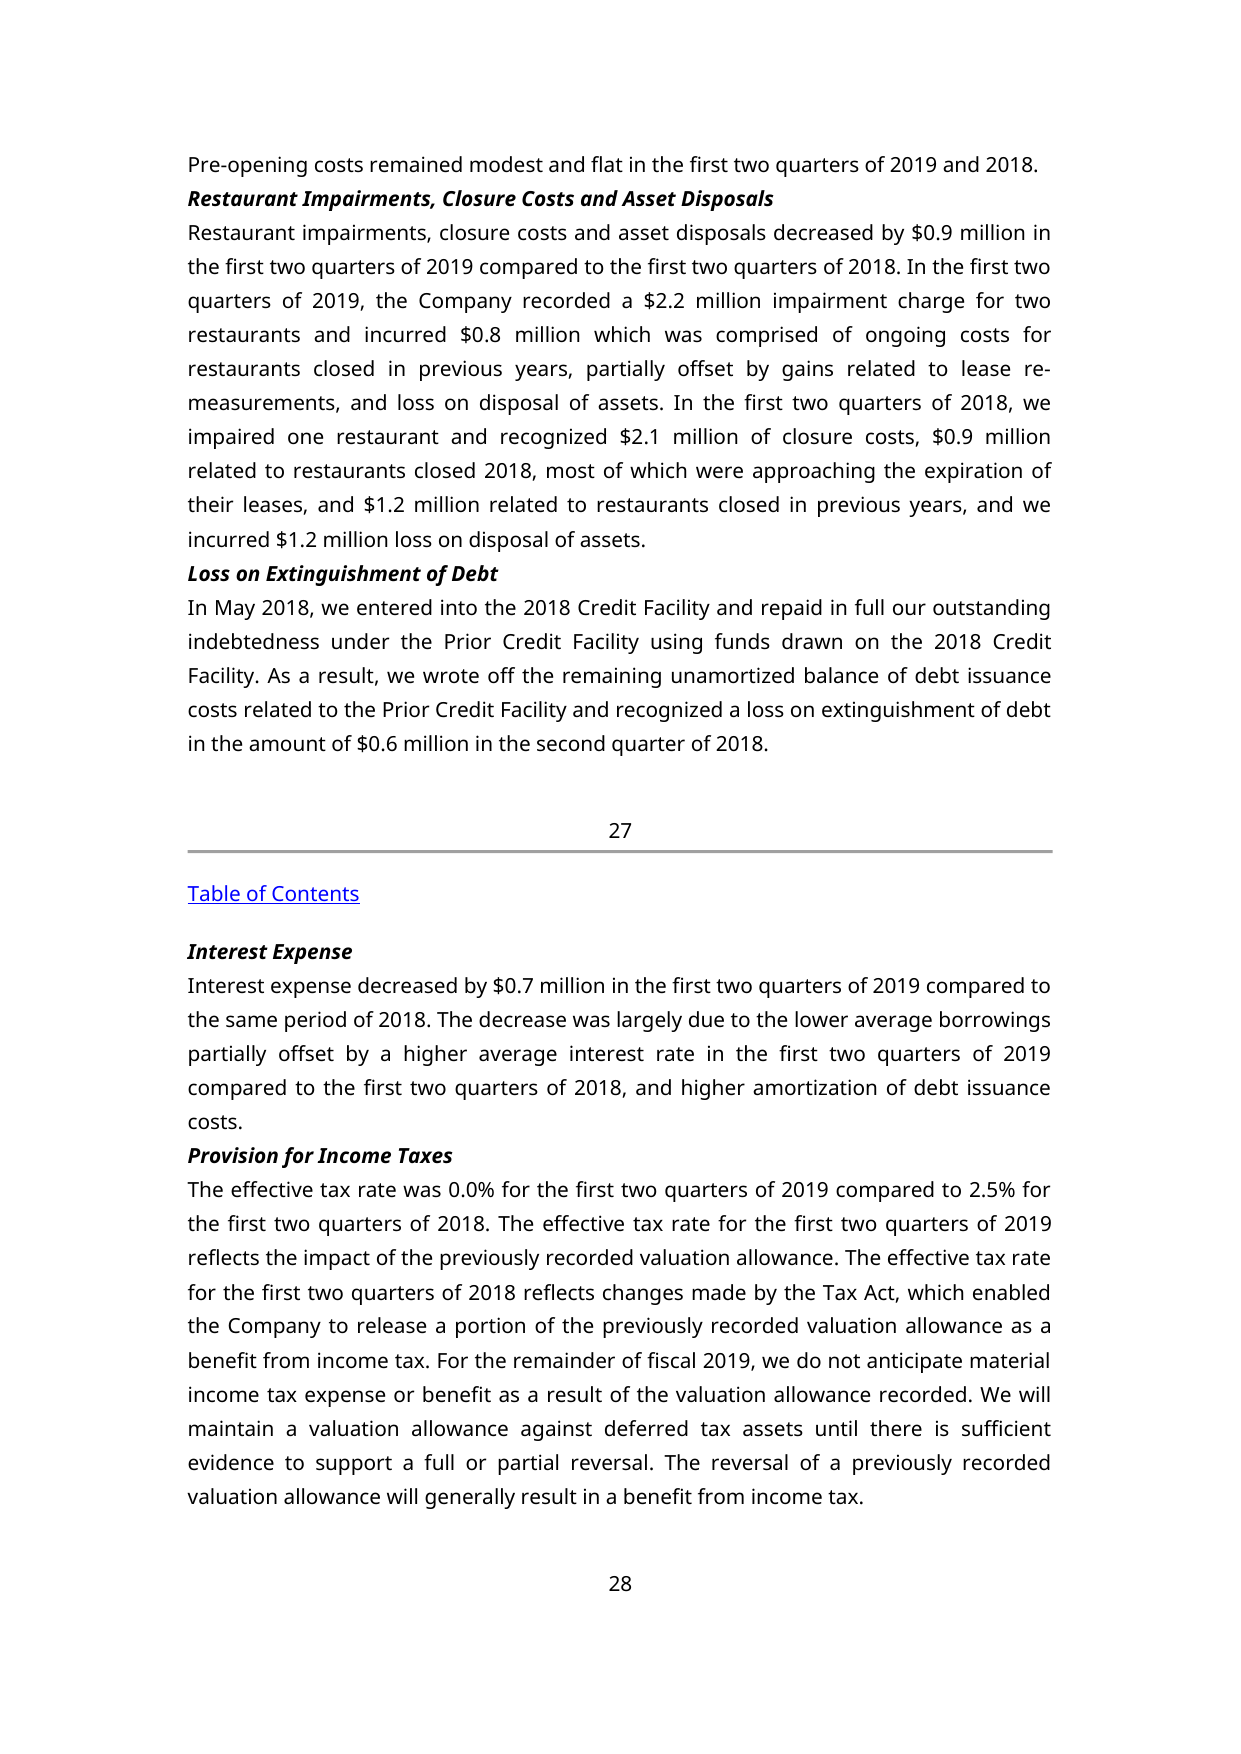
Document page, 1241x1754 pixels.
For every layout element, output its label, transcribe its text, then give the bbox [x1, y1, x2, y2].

text Loss on Extinguishment of Debt [187, 559, 1053, 587]
text The effective tax rate was 0.0% for the first two quarters of 2019 compared to 2.5% for the first two quarters of 2018. The effective tax rate for the first two quarters of 2019 reflects the impact of the previously recorded valuation allowance. The effective tax rate for the first two quarters of 2018 reflects changes made by the Tax Act, which enabled the Company to release a portion of the previously recorded valuation allowance as a benefit from income tax. For the remainder of fiscal 2019, we do not anticipate material income tax expense or benefit as a result of the valuation allowance recorded. We will maintain a valuation allowance against deferred tax assets until there is sufficient evidence to support a full or partial reversal. The reversal of a previously recorded valuation allowance will generally result in a benefit from income tax. [187, 1175, 1053, 1510]
text 27 [187, 816, 1053, 844]
text Restaurant impairments, closure costs and asset disposals decreased by $0.9 million in the first two quarters of 2019 compared to the first two quarters of 2018. In the first two quarters of 2019, the Company recorded a $2.2 million impairment charge for two restaurants and incurred $0.8 million which was comprised of ongoing costs for restaurants closed in previous years, partially offset by gains related to lease re-measurements, and loss on disposal of assets. In the first two quarters of 2018, we impaired one restaurant and recognized $2.1 million of closure costs, $0.9 million related to restaurants closed 2018, most of which were approaching the expiration of their leases, and $1.2 million related to restaurants closed in previous years, and we incurred $1.2 million loss on disposal of assets. [187, 218, 1053, 553]
text Restaurant Impairments, Closure Costs and Asset Disposals [187, 184, 1053, 212]
text Pre-opening costs remained modest and flat in the first two quarters of 2019 and 2018. [187, 150, 1053, 178]
text In May 2018, we entered into the 2018 Credit Facility and repaid in full our outstanding indebtedness under the Prior Credit Facility using funds drawn on the 2018 Credit Facility. As a result, we wrote off the remaining unamortized balance of debt issuance costs related to the Prior Credit Facility and recognized a loss on extinguishment of debt in the amount of $0.6 million in the second quarter of 2018. [187, 593, 1053, 757]
text Provision for Income Taxes [187, 1141, 1053, 1170]
text 28 [187, 1569, 1053, 1597]
text Table of Contents [187, 879, 1053, 907]
text Interest expense decreased by $0.7 million in the first two quarters of 2019 compared to the same period of 2018. The decrease was largely due to the lower average borrowings partially offset by a higher average interest rate in the first two quarters of 2019 compared to the first two quarters of 2018, and higher amortization of debt issuance costs. [187, 971, 1053, 1136]
text Interest Expense [187, 937, 1053, 965]
